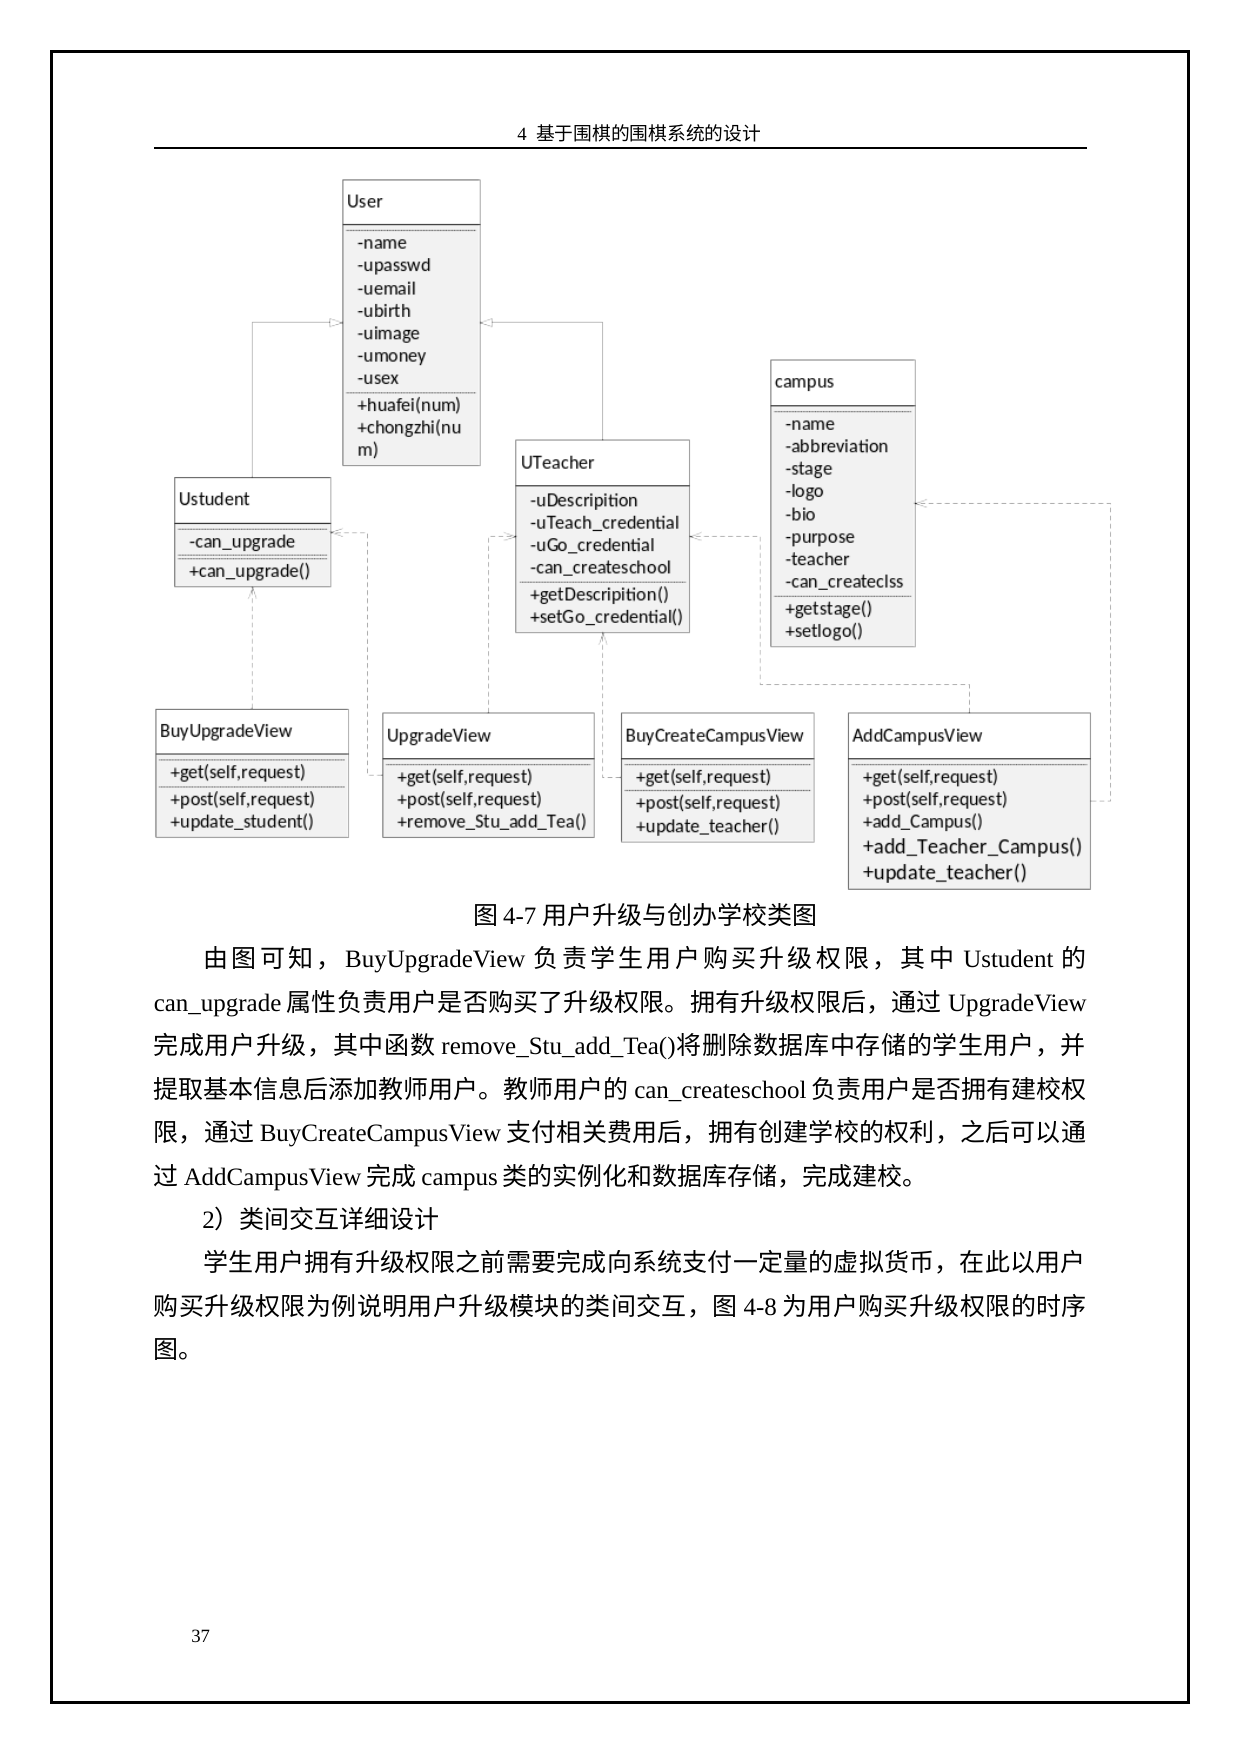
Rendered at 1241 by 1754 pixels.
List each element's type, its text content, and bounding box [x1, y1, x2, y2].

text 图4-7 用户升级与创办学校类图 [153, 895, 1087, 932]
subtitle 类间交互详细设计 [202, 1199, 1087, 1236]
text 用户升级与创办学校使拥有围棋教育资格的用户可以在系统内开建围棋学校，将围棋资源和围棋教学的收益扩大化。用户升级针对学生用户，提交申请资料并通过后转为教师用户；创办学校只针对教师用户。用户升级与创办学校的类图如图4-7所示。 [153, 177, 1087, 890]
text 学生用户拥有升级权限之前需要完成向系统支付一定量的虚拟货币，在此以用户购买升级权限为例说明用户升级模块的类间交互，图4-8为用户购买升级权限的时序图。 [153, 1243, 1087, 1366]
text 由图可知，BuyUpgradeView负责学生用户购买升级权限，其中Ustudent的can_upgrade属性负责用户是否购买了升级权限。拥有升级权限后，通过UpgradeView完成用户升级，其中函数remove_Stu_add_Tea()将删除数据库中存储的学生用户，并提取基本信息后添加教师用户。教师用户的can_createschool负责用户是否拥有建校权限，通过BuyCreateCampusView支付相关费用后，拥有创建学校的权利，之后可以通过AddCampusView完成campus类的实例化和数据库存储，完成建校。 [153, 939, 1087, 1192]
